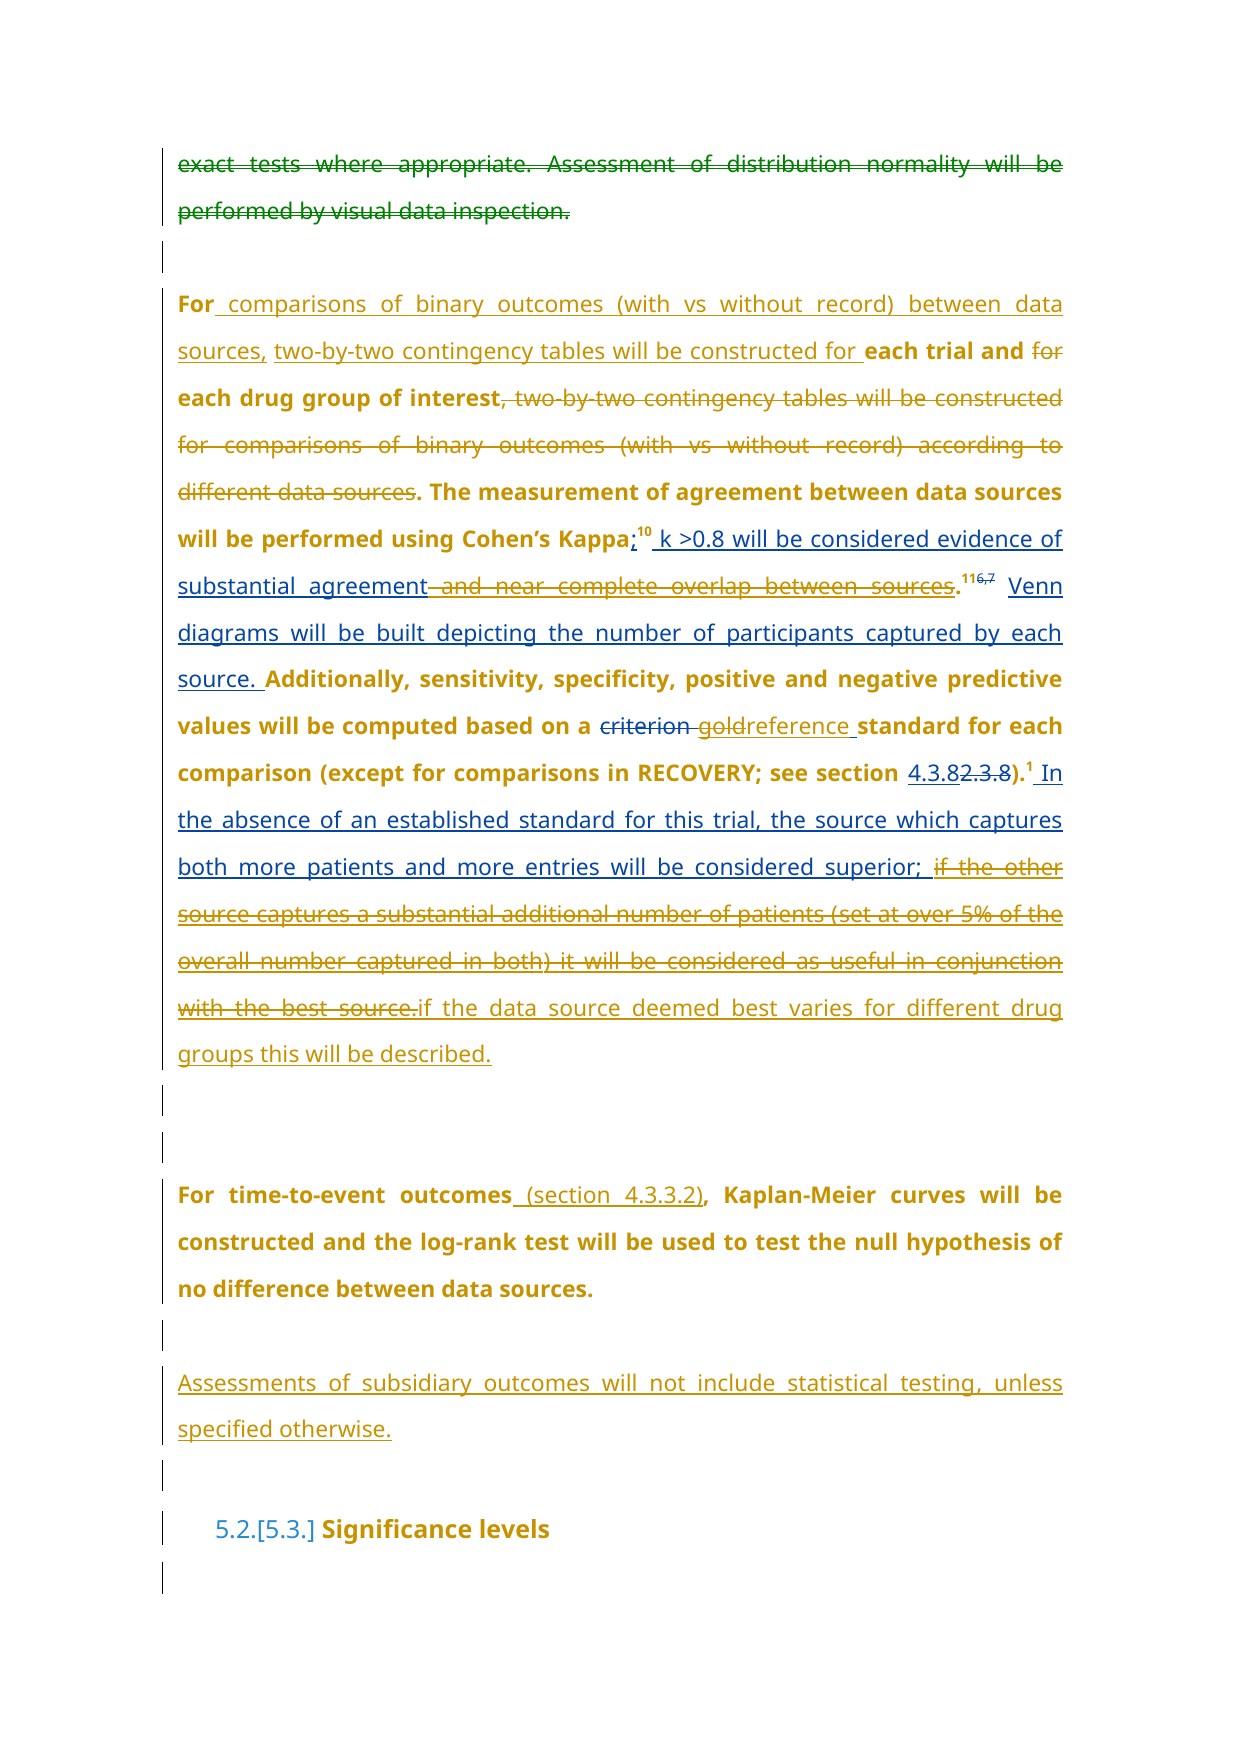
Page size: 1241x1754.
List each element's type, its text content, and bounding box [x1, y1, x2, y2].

list For each trial and each drug group of interest. The measurement of agreement between data sources will be performed using Cohen’s Kappa10.11 Additionally, sensitivity, specificity, positive and negative predictive values will be computed based on a standard for each comparison (except for comparisons in RECOVERY; see section ).1 [177, 447, 1063, 643]
list For each trial and each drug group of interest. The measurement of agreement between data sources will be performed using Cohen’s Kappa10.11 Additionally, sensitivity, specificity, positive and negative predictive values will be computed based on a standard for each comparison (except for comparisons in RECOVERY; see section ).1 [177, 831, 1063, 877]
list For each trial and each drug group of interest. The measurement of agreement between data sources will be performed using Cohen’s Kappa10.11 Additionally, sensitivity, specificity, positive and negative predictive values will be computed based on a standard for each comparison (except for comparisons in RECOVERY; see section ).1 [177, 878, 1063, 915]
list For each trial and each drug group of interest. The measurement of agreement between data sources will be performed using Cohen’s Kappa10.11 Additionally, sensitivity, specificity, positive and negative predictive values will be computed based on a standard for each comparison (except for comparisons in RECOVERY; see section ).1 [177, 288, 1063, 446]
text For time-to-event outcomes, Kaplan-Meier curves will be constructed and the log-rank test will be used to test the null hypothesis of no difference between data sources. [177, 1179, 1063, 1304]
subtitle Significance levels [215, 1511, 1063, 1545]
list For each trial and each drug group of interest. The measurement of agreement between data sources will be performed using Cohen’s Kappa10.11 Additionally, sensitivity, specificity, positive and negative predictive values will be computed based on a standard for each comparison (except for comparisons in RECOVERY; see section ).1 [177, 925, 1063, 962]
list For each trial and each drug group of interest. The measurement of agreement between data sources will be performed using Cohen’s Kappa10.11 Additionally, sensitivity, specificity, positive and negative predictive values will be computed based on a standard for each comparison (except for comparisons in RECOVERY; see section ).1 [177, 644, 1063, 830]
list For each trial and each drug group of interest. The measurement of agreement between data sources will be performed using Cohen’s Kappa10.11 Additionally, sensitivity, specificity, positive and negative predictive values will be computed based on a standard for each comparison (except for comparisons in RECOVERY; see section ).1 [177, 1019, 1063, 1069]
list For each trial and each drug group of interest. The measurement of agreement between data sources will be performed using Cohen’s Kappa10.11 Additionally, sensitivity, specificity, positive and negative predictive values will be computed based on a standard for each comparison (except for comparisons in RECOVERY; see section ).1 [177, 972, 1063, 1018]
